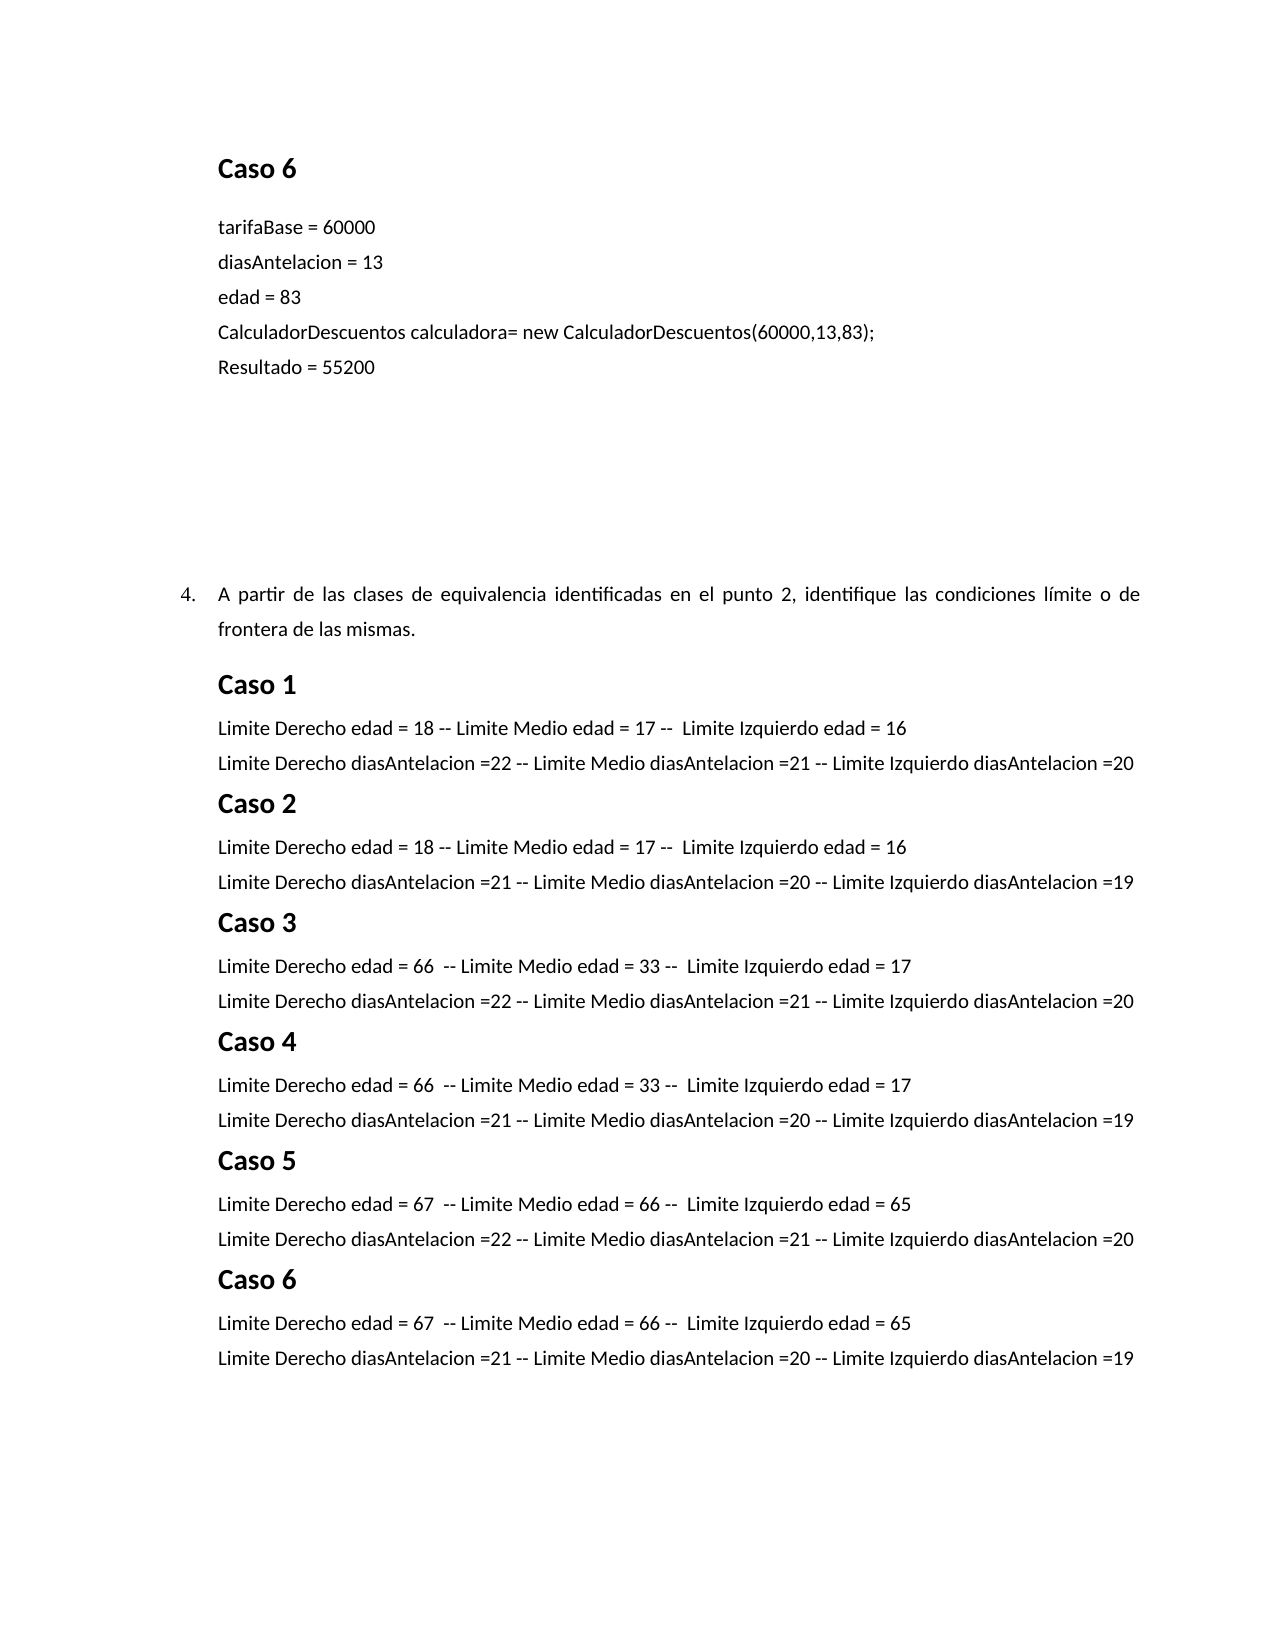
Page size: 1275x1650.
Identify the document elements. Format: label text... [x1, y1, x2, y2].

list Caso 2 [218, 785, 1142, 821]
list Limite Derecho diasAntelacion =22 -- Limite Medio diasAntelacion =21 -- Limite Izquierdo diasAntelacion =20 [218, 988, 1142, 1013]
list Limite Derecho edad = 66 -- Limite Medio edad = 33 -- Limite Izquierdo edad = 17 [218, 1072, 1142, 1098]
list Limite Derecho edad = 18 -- Limite Medio edad = 17 -- Limite Izquierdo edad = 16 [218, 715, 1142, 740]
list Limite Derecho diasAntelacion =22 -- Limite Medio diasAntelacion =21 -- Limite Izquierdo diasAntelacion =20 [218, 750, 1142, 775]
list Limite Derecho diasAntelacion =22 -- Limite Medio diasAntelacion =21 -- Limite Izquierdo diasAntelacion =20 [218, 1226, 1142, 1252]
list A partir de las clases de equivalencia identificadas en el punto 2, identifique las condiciones límite o de frontera de las mismas. [180, 581, 1142, 642]
list Limite Derecho edad = 18 -- Limite Medio edad = 17 -- Limite Izquierdo edad = 16 [218, 834, 1142, 859]
list Caso 5 [218, 1142, 1142, 1178]
list Caso 1 [218, 666, 1142, 702]
list Limite Derecho diasAntelacion =21 -- Limite Medio diasAntelacion =20 -- Limite Izquierdo diasAntelacion =19 [218, 1107, 1142, 1133]
list Limite Derecho edad = 66 -- Limite Medio edad = 33 -- Limite Izquierdo edad = 17 [218, 953, 1142, 978]
list Limite Derecho edad = 67 -- Limite Medio edad = 66 -- Limite Izquierdo edad = 65 [218, 1310, 1142, 1336]
list Limite Derecho diasAntelacion =21 -- Limite Medio diasAntelacion =20 -- Limite Izquierdo diasAntelacion =19 [218, 1345, 1142, 1371]
text tarifaBase = 60000 diasAntelacion = 13 edad = 83 CalculadorDescuentos calculadora= new CalculadorDescuentos(60000,13,83); Resultado = 55200 [218, 214, 1142, 379]
list Caso 3 [218, 904, 1142, 940]
list Limite Derecho diasAntelacion =21 -- Limite Medio diasAntelacion =20 -- Limite Izquierdo diasAntelacion =19 [218, 869, 1142, 894]
list Caso 6 [218, 1261, 1142, 1297]
text Caso 6 [218, 150, 1142, 186]
list Limite Derecho edad = 67 -- Limite Medio edad = 66 -- Limite Izquierdo edad = 65 [218, 1191, 1142, 1217]
list Caso 4 [218, 1023, 1142, 1059]
